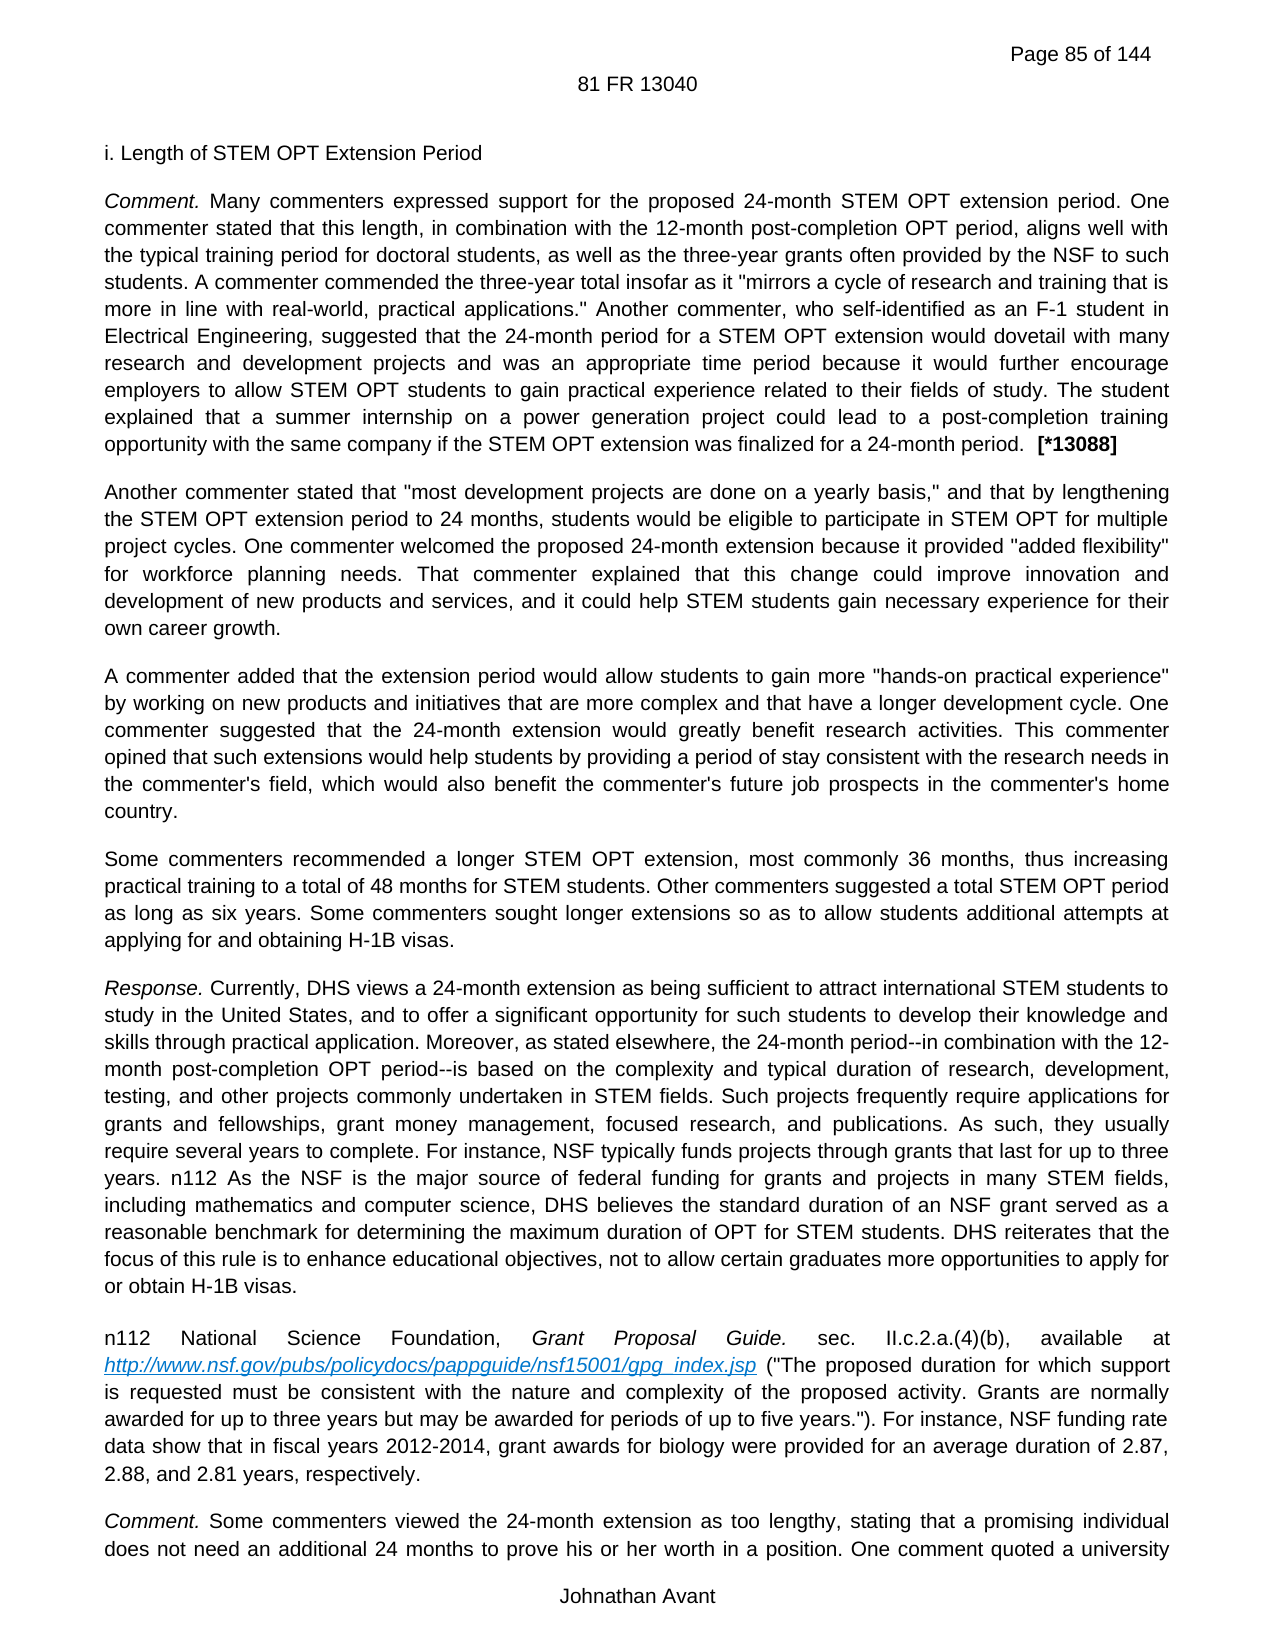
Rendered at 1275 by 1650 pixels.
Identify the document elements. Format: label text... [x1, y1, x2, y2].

text A commenter added that the extension period would allow students to gain more "hands-on practical experience" by working on new products and initiatives that are more complex and that have a longer development cycle. One commenter suggested that the 24-month extension would greatly benefit research activities. This commenter opined that such extensions would help students by providing a period of stay consistent with the research needs in the commenter's field, which would also benefit the commenter's future job prospects in the commenter's home country. [104, 660, 1171, 823]
text Response. Currently, DHS views a 24-month extension as being sufficient to attract international STEM students to study in the United States, and to offer a significant opportunity for such students to develop their knowledge and skills through practical application. Moreover, as stated elsewhere, the 24-month period--in combination with the 12-month post-completion OPT period--is based on the complexity and typical duration of research, development, testing, and other projects commonly undertaken in STEM fields. Such projects frequently require applications for grants and fellowships, grant money management, focused research, and publications. As such, they usually require several years to complete. For instance, NSF typically funds projects through grants that last for up to three years. n112 As the NSF is the major source of federal funding for grants and projects in many STEM fields, including mathematics and computer science, DHS believes the standard duration of an NSF grant served as a reasonable benchmark for determining the maximum duration of OPT for STEM students. DHS reiterates that the focus of this rule is to enhance educational objectives, not to allow certain graduates more opportunities to apply for or obtain H-1B visas. [104, 973, 1171, 1298]
text n112 National Science Foundation, Grant Proposal Guide. sec. II.c.2.a.(4)(b), available at http://www.nsf.gov/pubs/policydocs/pappguide/nsf15001/gpg_index.jsp ("The proposed duration for which support is requested must be consistent with the nature and complexity of the proposed activity. Grants are normally awarded for up to three years but may be awarded for periods of up to five years."). For instance, NSF funding rate data show that in fiscal years 2012-2014, grant awards for biology were provided for an average duration of 2.87, 2.88, and 2.81 years, respectively. [104, 1323, 1171, 1485]
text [104, 1506, 1171, 1560]
text Comment. Many commenters expressed support for the proposed 24-month STEM OPT extension period. One commenter stated that this length, in combination with the 12-month post-completion OPT period, aligns well with the typical training period for doctoral students, as well as the three-year grants often provided by the NSF to such students. A commenter commended the three-year total insofar as it "mirrors a cycle of research and training that is more in line with real-world, practical applications." Another commenter, who self-identified as an F-1 student in Electrical Engineering, suggested that the 24-month period for a STEM OPT extension would dovetail with many research and development projects and was an appropriate time period because it would further encourage employers to allow STEM OPT students to gain practical experience related to their fields of study. The student explained that a summer internship on a power generation project could lead to a post-completion training opportunity with the same company if the STEM OPT extension was finalized for a 24-month period. [*13088] [104, 185, 1171, 456]
text i. Length of STEM OPT Extension Period [104, 137, 1171, 164]
text Another commenter stated that "most development projects are done on a yearly basis," and that by lengthening the STEM OPT extension period to 24 months, students would be eligible to participate in STEM OPT for multiple project cycles. One commenter welcomed the proposed 24-month extension because it provided "added flexibility" for workforce planning needs. That commenter explained that this change could improve innovation and development of new products and services, and it could help STEM students gain necessary experience for their own career growth. [104, 477, 1171, 639]
text Some commenters recommended a longer STEM OPT extension, most commonly 36 months, thus increasing practical training to a total of 48 months for STEM students. Other commenters suggested a total STEM OPT period as long as six years. Some commenters sought longer extensions so as to allow students additional attempts at applying for and obtaining H-1B visas. [104, 844, 1171, 952]
